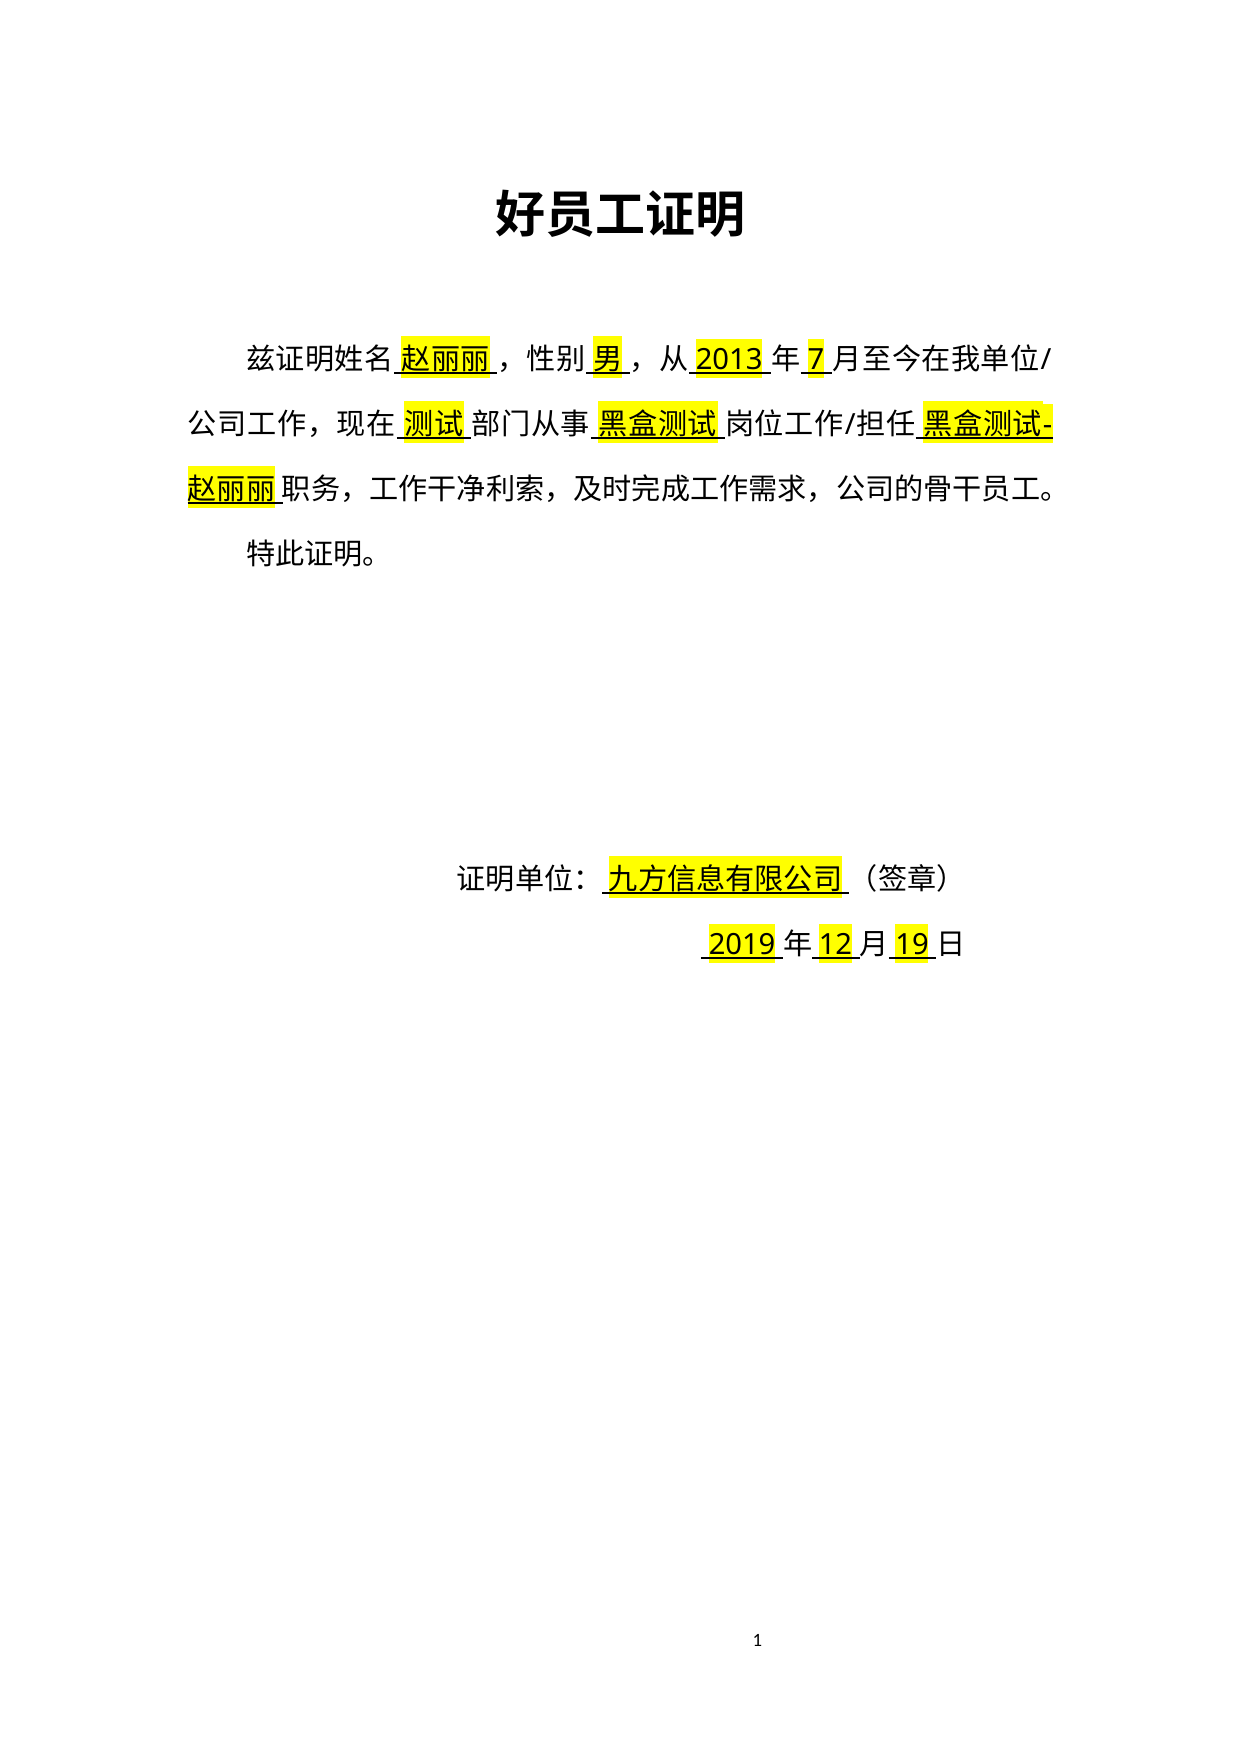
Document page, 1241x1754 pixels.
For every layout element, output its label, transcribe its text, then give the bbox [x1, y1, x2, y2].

text 特此证明。 [187, 519, 1053, 584]
text 证明单位： 九方信息有限公司 （签章） [187, 844, 965, 909]
text 兹证明姓名 赵丽丽 ，性别 男 ，从 2013 年 7 月至今在我单位/公司工作，现在 测试 部门从事 黑盒测试 岗位工作/担任 黑盒测试-赵丽丽 职务，工作干净利索，及时完成工作需求，公司的骨干员工。 [187, 324, 1053, 519]
text 2019 年 12 月 19 日 [187, 909, 965, 974]
text 好员工证明 [187, 162, 1053, 259]
